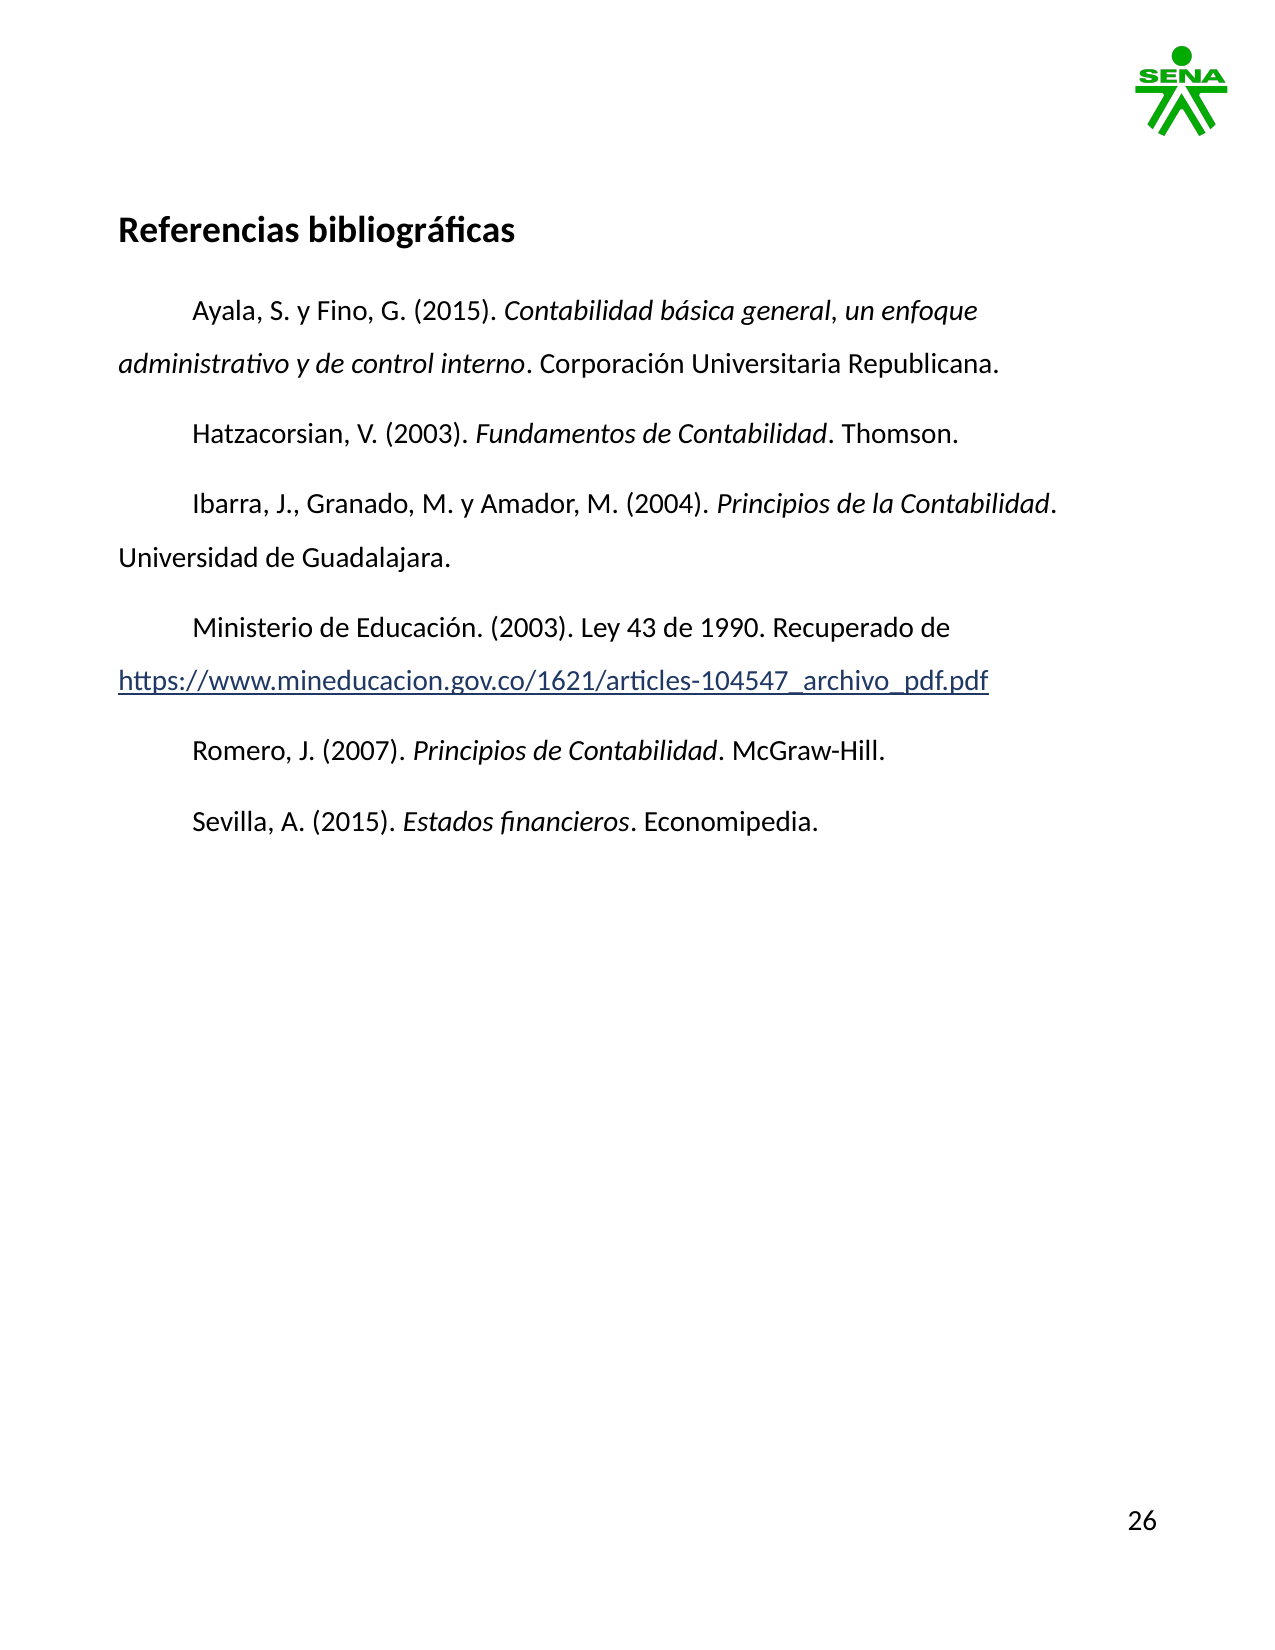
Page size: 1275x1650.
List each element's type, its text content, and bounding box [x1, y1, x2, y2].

text Sevilla, A. (2015). Estados financieros. Economipedia. [118, 803, 1157, 838]
text Ministerio de Educación. (2003). Ley 43 de 1990. Recuperado de https://www.mineducacion.gov.co/1621/articles-104547_archivo_pdf.pdf [118, 609, 1157, 698]
text Referencias bibliográficas [118, 206, 1157, 252]
picture [1135, 46, 1228, 136]
text Hatzacorsian, V. (2003). Fundamentos de Contabilidad. Thomson. [118, 415, 1157, 451]
text Ibarra, J., Granado, M. y Amador, M. (2004). Principios de la Contabilidad. Universidad de Guadalajara. [118, 485, 1157, 574]
text Ayala, S. y Fino, G. (2015). Contabilidad básica general, un enfoque administrativo y de control interno. Corporación Universitaria Republicana. [118, 292, 1157, 381]
text Romero, J. (2007). Principios de Contabilidad. McGraw-Hill. [118, 732, 1157, 768]
